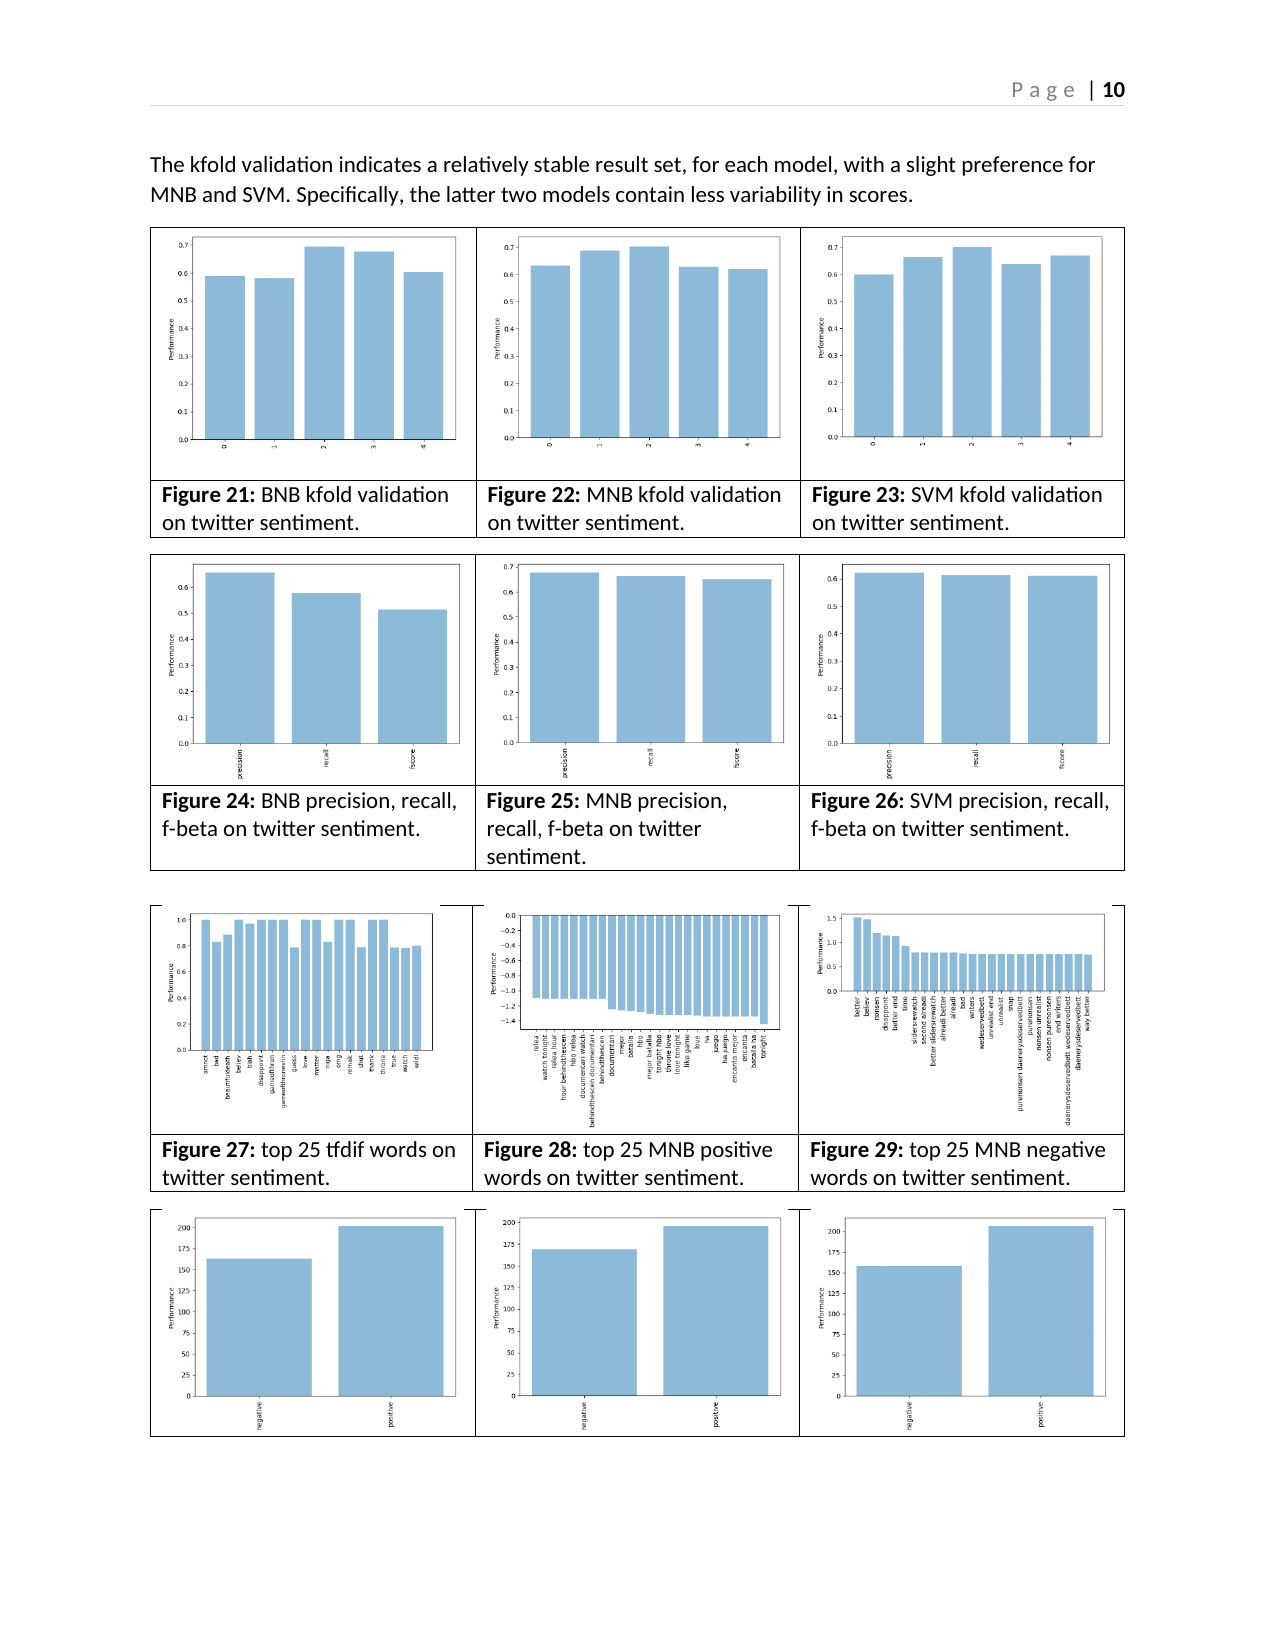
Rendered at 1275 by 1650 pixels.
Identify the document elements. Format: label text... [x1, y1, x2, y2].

picture [161, 1209, 464, 1436]
table_header [1113, 1210, 1124, 1436]
picture [487, 228, 788, 453]
table_cell Figure 22: MNB kfold validation on twitter sentiment. [477, 481, 800, 537]
table_header [151, 555, 161, 785]
table_header [801, 228, 1124, 479]
picture [486, 555, 792, 784]
picture [810, 555, 1118, 785]
picture [161, 555, 468, 785]
table_cell Figure 26: SVM precision, recall, f-beta on twitter sentiment. [800, 786, 1124, 870]
table_header [800, 555, 810, 785]
table_header [476, 1210, 486, 1436]
table_cell Figure 27: top 25 tfdif words on twitter sentiment. [151, 1135, 472, 1191]
table_header [788, 906, 798, 1134]
table_header [464, 1210, 475, 1436]
table_cell Figure 28: top 25 MNB positive words on twitter sentiment. [473, 1135, 798, 1191]
table_header [151, 1210, 161, 1436]
table_header [473, 906, 483, 1134]
table_header [151, 228, 476, 479]
table_header [789, 1210, 799, 1436]
table_cell Figure 29: top 25 MNB negative words on twitter sentiment. [799, 1135, 1124, 1191]
table_cell Figure 21: BNB kfold validation on twitter sentiment. [151, 481, 476, 537]
table_header [800, 1210, 811, 1436]
table_header [1118, 555, 1124, 785]
picture [161, 905, 440, 1114]
text The kfold validation indicates a relatively stable result set, for each model, with a slight preference for MNB and SVM. Specifically, the latter two models contain less variability in scores. [150, 150, 1125, 208]
picture [811, 228, 1110, 452]
table_header [151, 906, 472, 1134]
table_cell Figure 23: SVM kfold validation on twitter sentiment. [801, 481, 1124, 537]
table_header [468, 555, 475, 785]
picture [811, 1209, 1113, 1436]
table_header [799, 906, 1124, 1134]
picture [810, 905, 1112, 1132]
table_cell Figure 25: MNB precision, recall, f-beta on twitter sentiment. [476, 786, 799, 870]
table_header [477, 228, 800, 479]
table_header [476, 555, 799, 785]
picture [161, 228, 464, 455]
picture [483, 905, 788, 1134]
table_cell Figure 24: BNB precision, recall, f-beta on twitter sentiment. [151, 786, 475, 870]
picture [486, 1209, 789, 1436]
